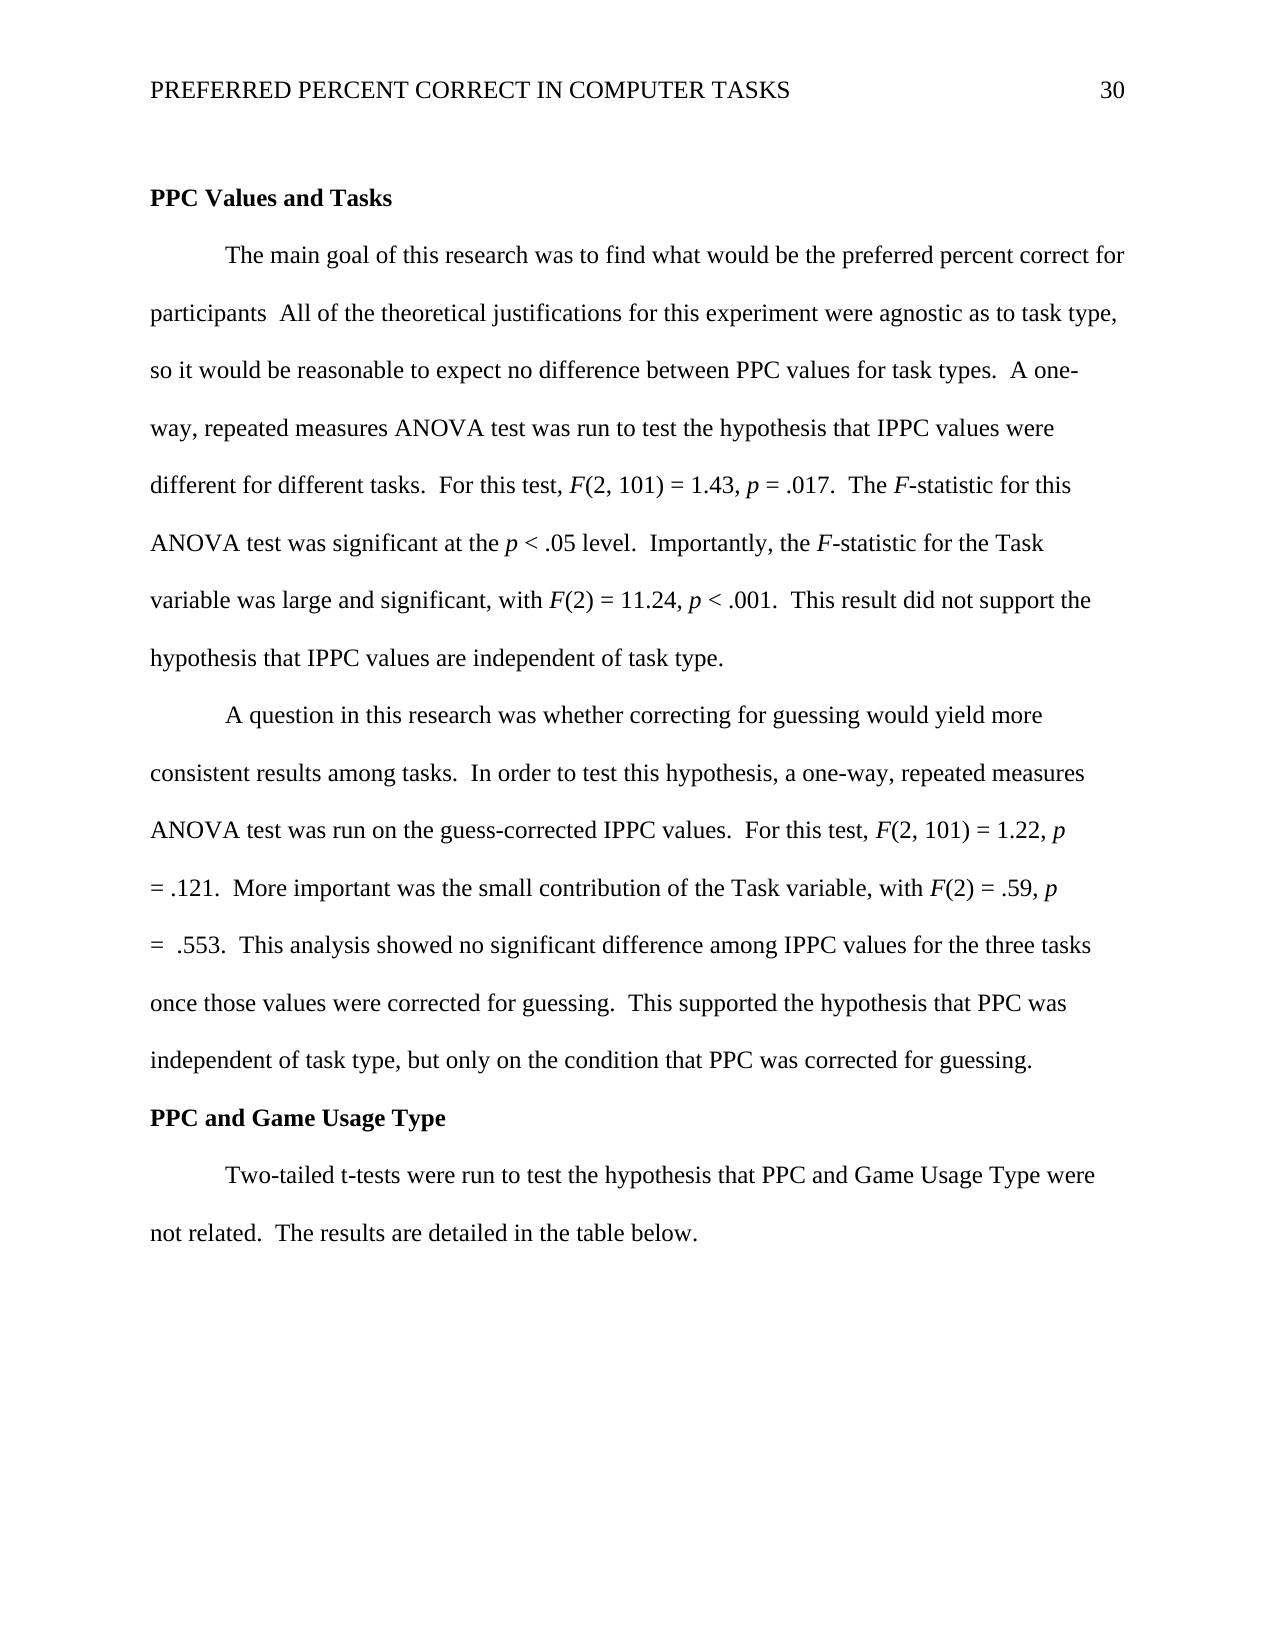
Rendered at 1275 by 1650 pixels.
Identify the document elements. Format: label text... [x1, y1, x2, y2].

text Two-tailed t-tests were run to test the hypothesis that PPC and Game Usage Type were not related. The results are detailed in the table below. [150, 1161, 1125, 1247]
text PPC and Game Usage Type [150, 1103, 1125, 1132]
text A question in this research was whether correcting for guessing would yield more consistent results among tasks. In order to test this hypothesis, a one-way, repeated measures ANOVA test was run on the guess-corrected IPPC values. For this test, F(2, 101) = 1.22, p = .121. More important was the small contribution of the Task variable, with F(2) = .59, p = .553. This analysis showed no significant difference among IPPC values for the three tasks once those values were corrected for guessing. This supported the hypothesis that PPC was independent of task type, but only on the condition that PPC was corrected for guessing. [150, 701, 1125, 1074]
text The main goal of this research was to find what would be the preferred percent correct for participants All of the theoretical justifications for this experiment were agnostic as to task type, so it would be reasonable to expect no difference between PPC values for task types. A one-way, repeated measures ANOVA test was run to test the hypothesis that IPPC values were different for different tasks. For this test, F(2, 101) = 1.43, p = .017. The F-statistic for this ANOVA test was significant at the p < .05 level. Importantly, the F-statistic for the Task variable was large and significant, with F(2) = 11.24, p < .001. This result did not support the hypothesis that IPPC values are independent of task type. [150, 241, 1125, 672]
text PPC Values and Tasks [150, 183, 1125, 212]
